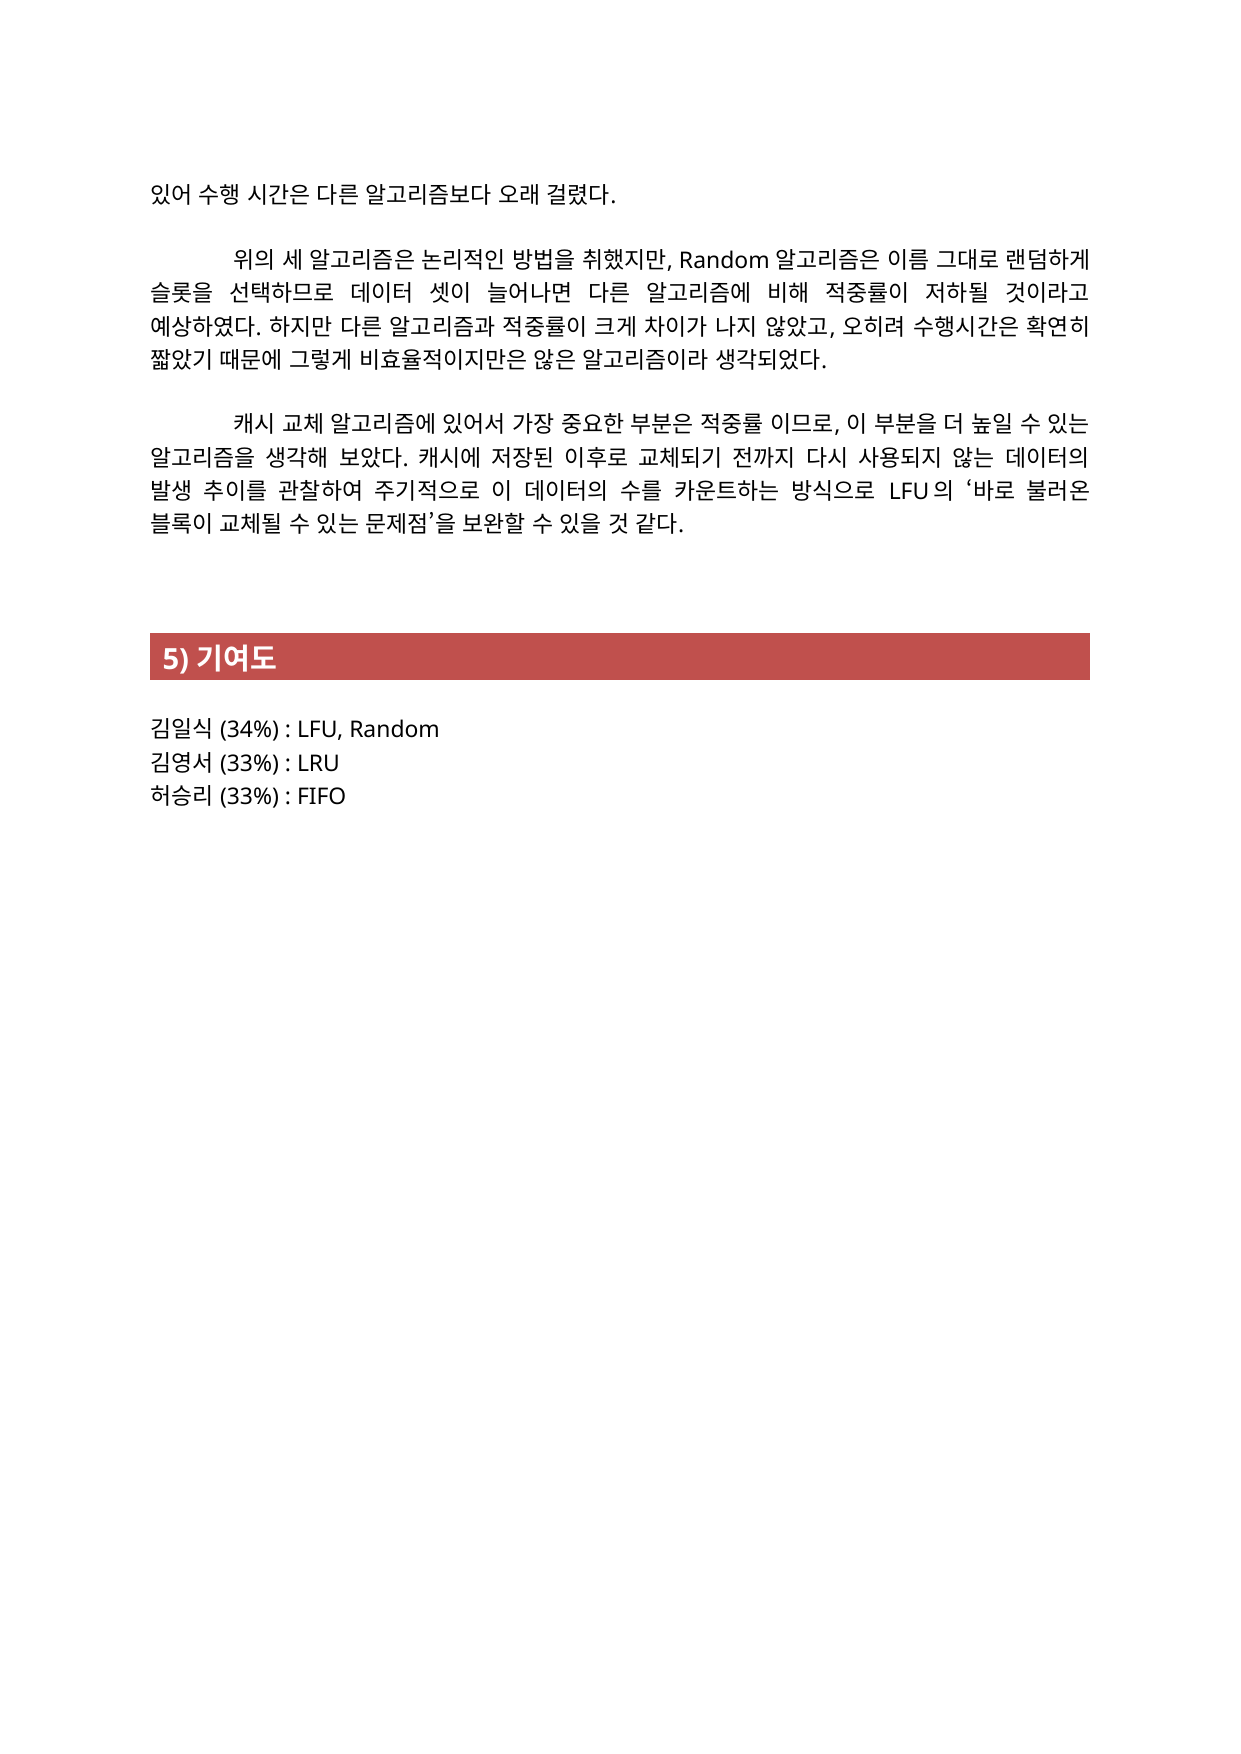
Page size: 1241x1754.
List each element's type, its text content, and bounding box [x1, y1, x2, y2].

table_header 5) 기여도 [152, 635, 1088, 678]
text 김영서 (33%) : LRU [150, 744, 1090, 778]
text 김일식 (34%) : LFU, Random [150, 711, 1090, 744]
text 허승리 (33%) : FIFO [150, 778, 1090, 811]
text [150, 177, 1090, 211]
text 위의 세 알고리즘은 논리적인 방법을 취했지만, Random 알고리즘은 이름 그대로 랜덤하게 슬롯을 선택하므로 데이터 셋이 늘어나면 다른 알고리즘에 비해 적중률이 저하될 것이라고 예상하였다. 하지만 다른 알고리즘과 적중률이 크게 차이가 나지 않았고, 오히려 수행시간은 확연히 짧았기 때문에 그렇게 비효율적이지만은 않은 알고리즘이라 생각되었다. [150, 242, 1090, 375]
text 캐시 교체 알고리즘에 있어서 가장 중요한 부분은 적중률 이므로, 이 부분을 더 높일 수 있는 알고리즘을 생각해 보았다. 캐시에 저장된 이후로 교체되기 전까지 다시 사용되지 않는 데이터의 발생 추이를 관찰하여 주기적으로 이 데이터의 수를 카운트하는 방식으로 LFU의 ‘바로 불러온 블록이 교체될 수 있는 문제점’을 보완할 수 있을 것 같다. [150, 406, 1090, 539]
